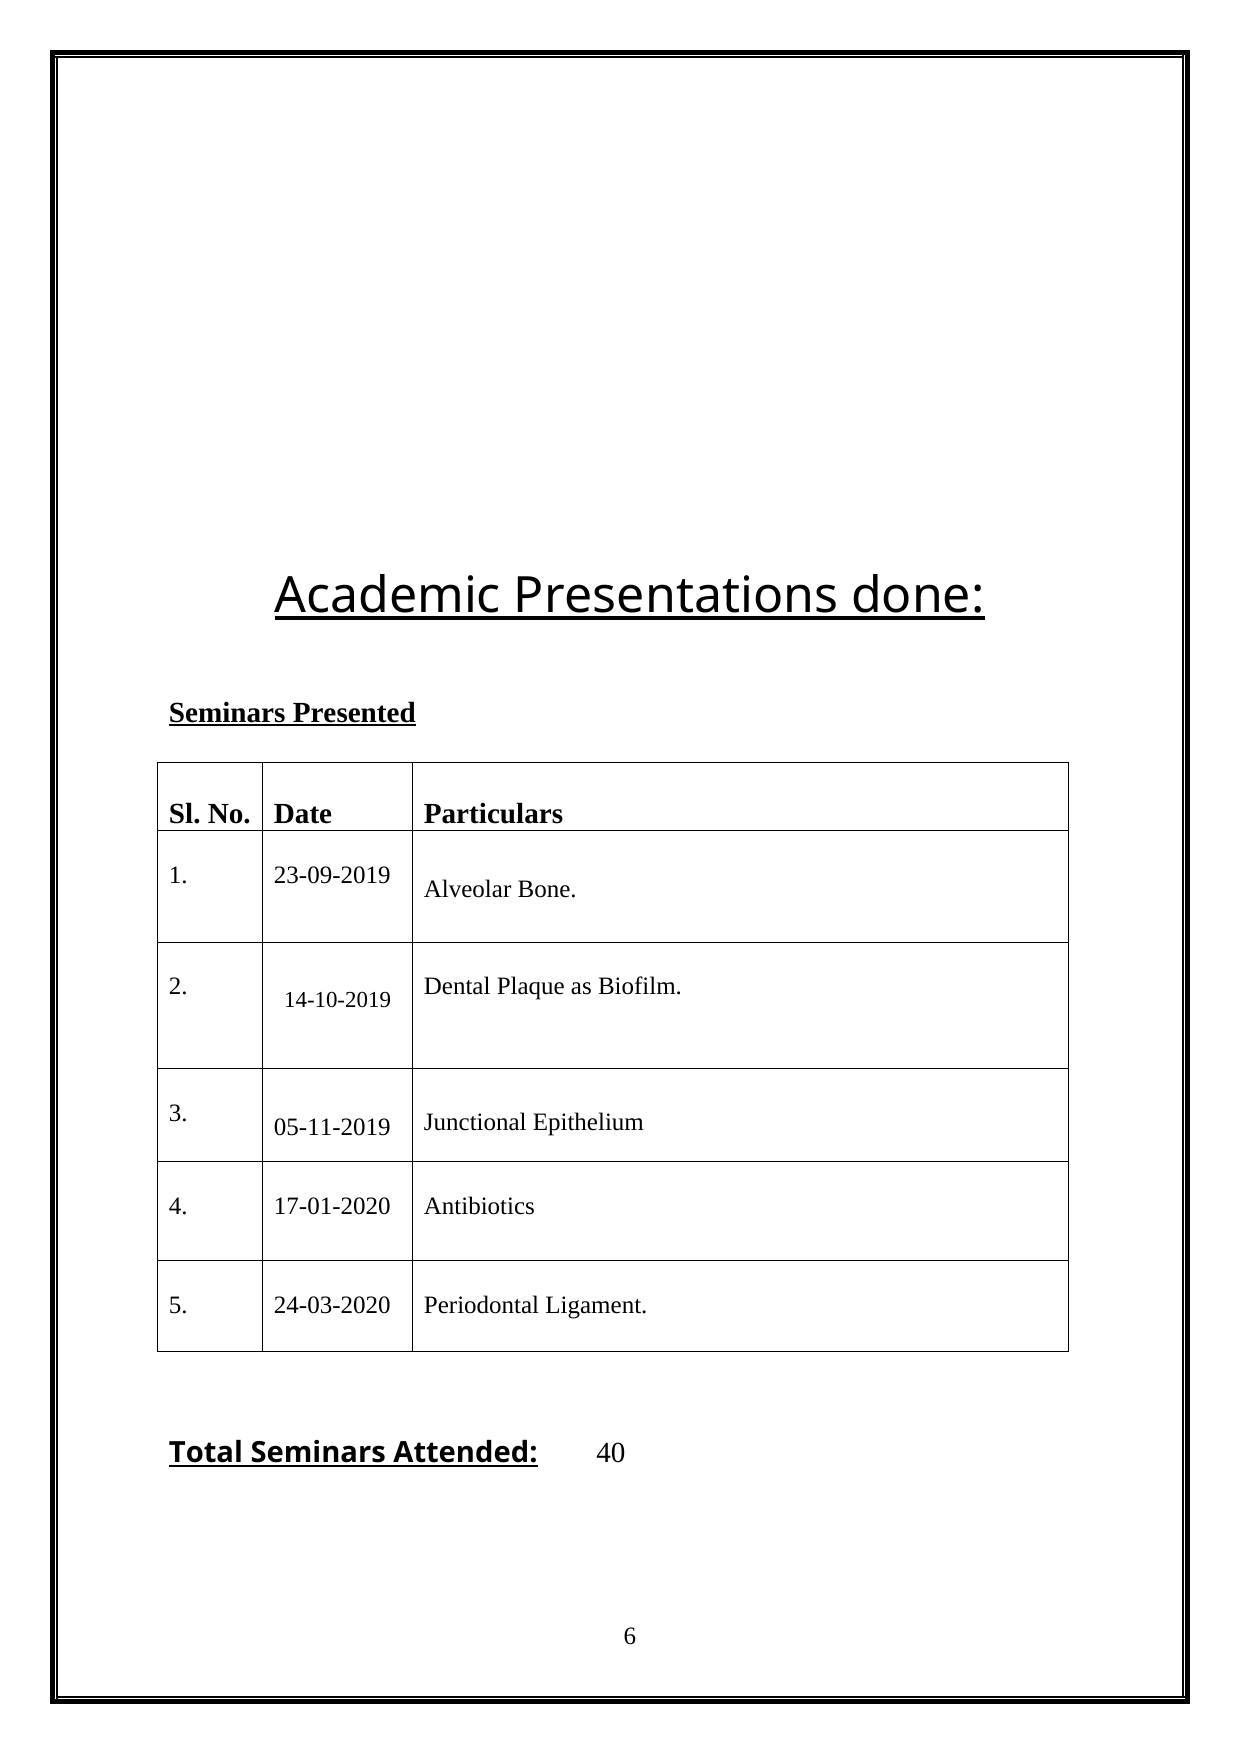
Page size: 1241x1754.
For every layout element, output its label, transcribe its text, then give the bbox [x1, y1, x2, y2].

table_cell 05-11-2019 [263, 1069, 412, 1161]
table_cell 2. [158, 943, 262, 1068]
text Academic Presentations done: [169, 559, 1090, 627]
table_header Sl. No. [158, 763, 262, 830]
text Seminars Presented [169, 695, 1090, 728]
table_cell 24-03-2020 [263, 1261, 412, 1351]
table_cell 5. [158, 1261, 262, 1351]
table_cell 1. [158, 831, 262, 942]
text Total Seminars Attended: 40 [169, 1431, 1090, 1471]
table_cell Antibiotics [413, 1162, 1068, 1260]
table_cell Junctional Epithelium [413, 1069, 1068, 1161]
table_header Particulars [413, 763, 1068, 830]
table_cell Alveolar Bone. [413, 831, 1068, 942]
table_cell 4. [158, 1162, 262, 1260]
table_cell 17-01-2020 [263, 1162, 412, 1260]
table_cell 3. [158, 1069, 262, 1161]
table_cell Periodontal Ligament. [413, 1261, 1068, 1351]
table_header Date [263, 763, 412, 830]
table_cell 23-09-2019 [263, 831, 412, 942]
table_cell 14-10-2019 [263, 943, 412, 1068]
table_cell Dental Plaque as Biofilm. [413, 943, 1068, 1068]
